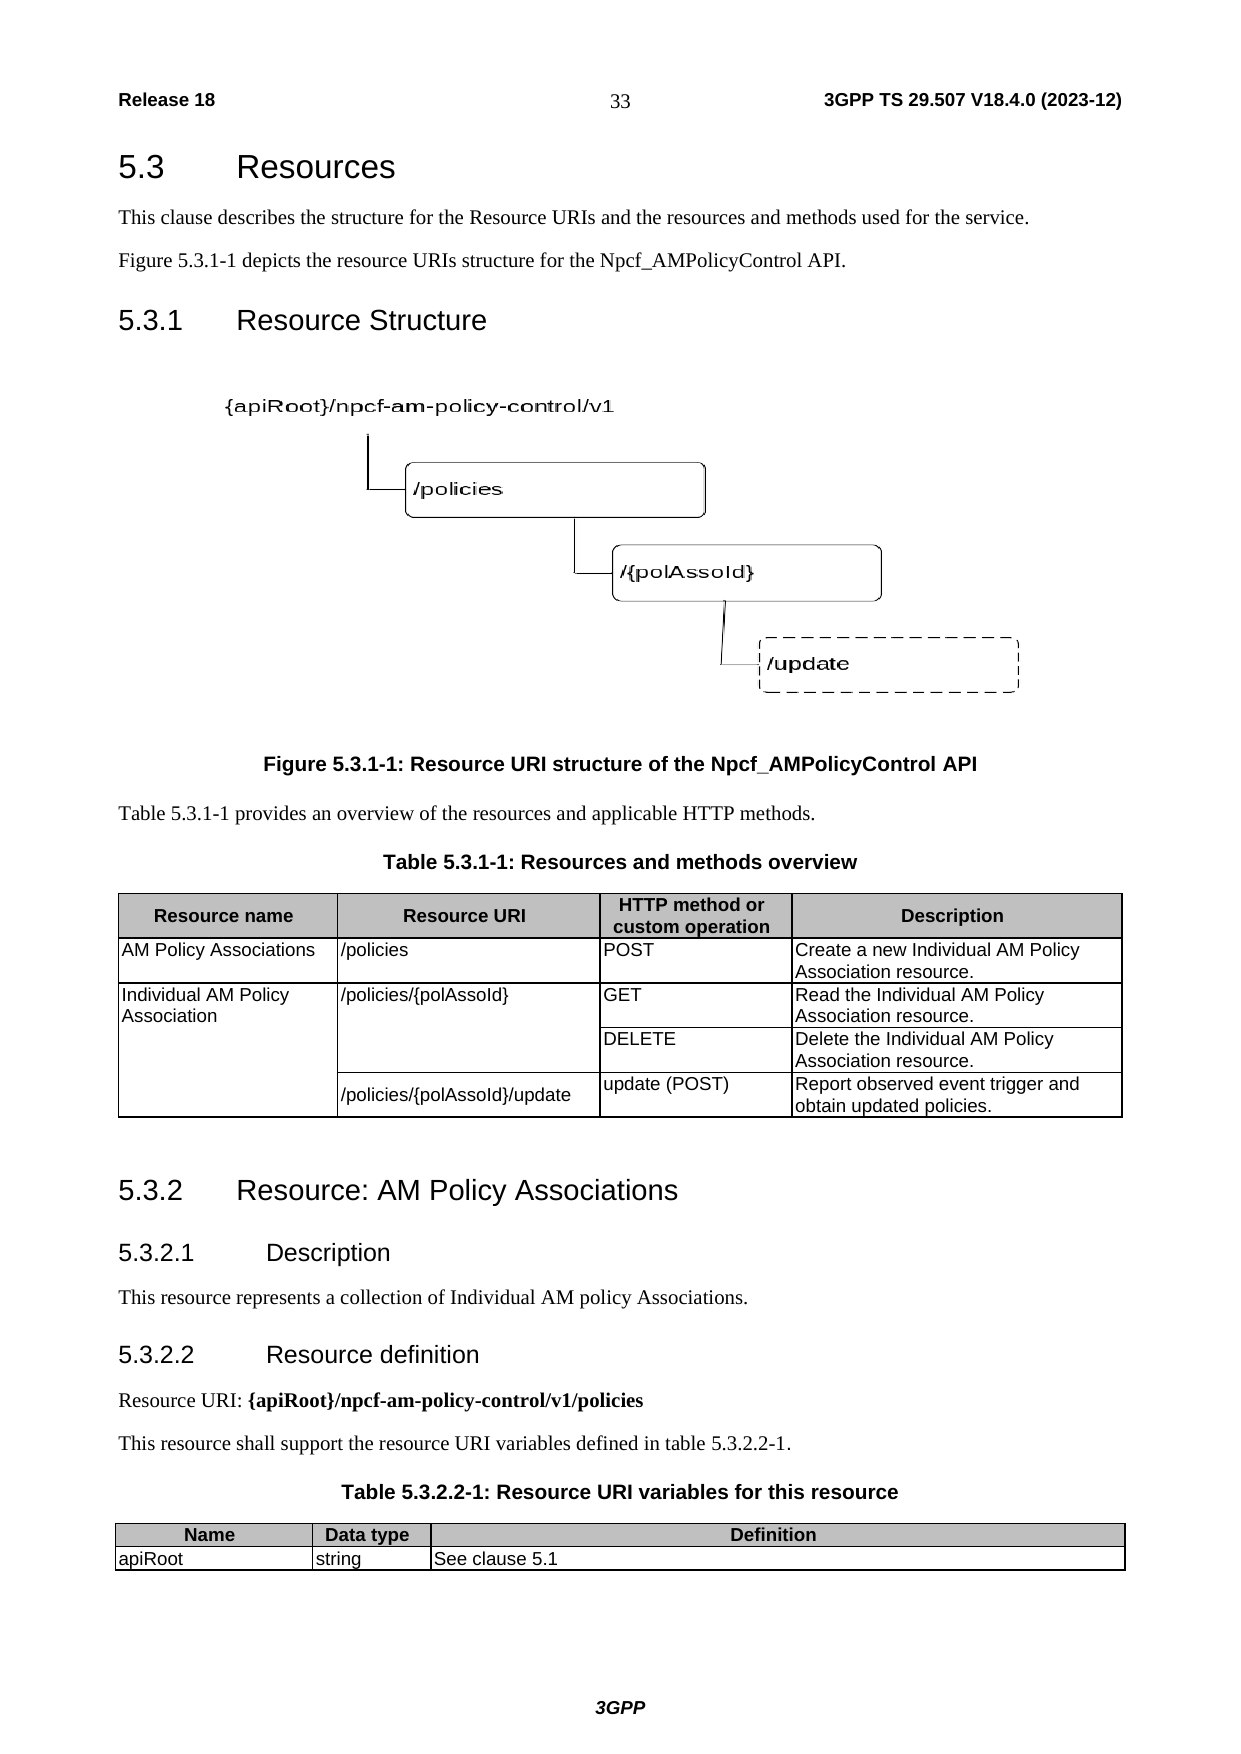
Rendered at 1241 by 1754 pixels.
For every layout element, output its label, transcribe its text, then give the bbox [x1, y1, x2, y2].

table_cell Delete the Individual AM Policy Association resource. [793, 1028, 1121, 1071]
text This clause describes the structure for the Resource URIs and the resources and methods used for the service. [118, 205, 1122, 229]
table_cell Read the Individual AM Policy Association resource. [793, 984, 1121, 1027]
table_cell See clause 5.1 [432, 1547, 1124, 1569]
table_cell POST [601, 939, 791, 982]
table_cell DELETE [601, 1028, 791, 1071]
subtitle 5.3.2.2 Resource definition [118, 1341, 1122, 1369]
table_header HTTP method or custom operation [601, 894, 791, 937]
table_cell apiRoot [116, 1547, 312, 1569]
text Table 5.3.1-1 provides an overview of the resources and applicable HTTP methods. [118, 801, 1122, 825]
table_header Resource URI [338, 894, 599, 937]
table_cell /policies/{polAssoId} [338, 984, 599, 1071]
table_header Data type [313, 1524, 430, 1546]
text Figure 5.3.1-1: Resource URI structure of the Npcf_AMPolicyControl API [118, 752, 1122, 776]
text Resource URI: {apiRoot}/npcf-am-policy-control/v1/policies [118, 1388, 1122, 1412]
subtitle 5.3.2.1 Description [118, 1238, 1122, 1266]
text This resource represents a collection of Individual AM policy Associations. [118, 1285, 1122, 1309]
text Table 5.3.2.2-1: Resource URI variables for this resource [118, 1480, 1122, 1504]
table_cell GET [601, 984, 791, 1027]
table_cell Report observed event trigger and obtain updated policies. [793, 1073, 1121, 1116]
table_header Definition [432, 1524, 1124, 1546]
subtitle 5.3 Resources [118, 147, 1122, 186]
table_header Name [116, 1524, 312, 1546]
table_cell Create a new Individual AM Policy Association resource. [793, 939, 1121, 982]
subtitle 5.3.1 Resource Structure [118, 303, 1122, 336]
text This resource shall support the resource URI variables defined in table 5.3.2.2-1. [118, 1431, 1122, 1455]
table_cell string [313, 1547, 430, 1569]
table_cell Individual AM Policy Association [119, 984, 337, 1116]
subtitle 5.3.2 Resource: AM Policy Associations [118, 1173, 1122, 1206]
table_cell /policies/{polAssoId}/update [338, 1073, 599, 1116]
table_cell AM Policy Associations [119, 939, 337, 982]
text Figure 5.3.1-1 depicts the resource URIs structure for the Npcf_AMPolicyControl API. [118, 247, 1122, 272]
table_header Resource name [119, 894, 337, 937]
table_cell update (POST) [601, 1073, 791, 1116]
table_header Description [793, 894, 1121, 937]
text Table 5.3.1-1: Resources and methods overview [118, 850, 1122, 874]
table_cell /policies [338, 939, 599, 982]
